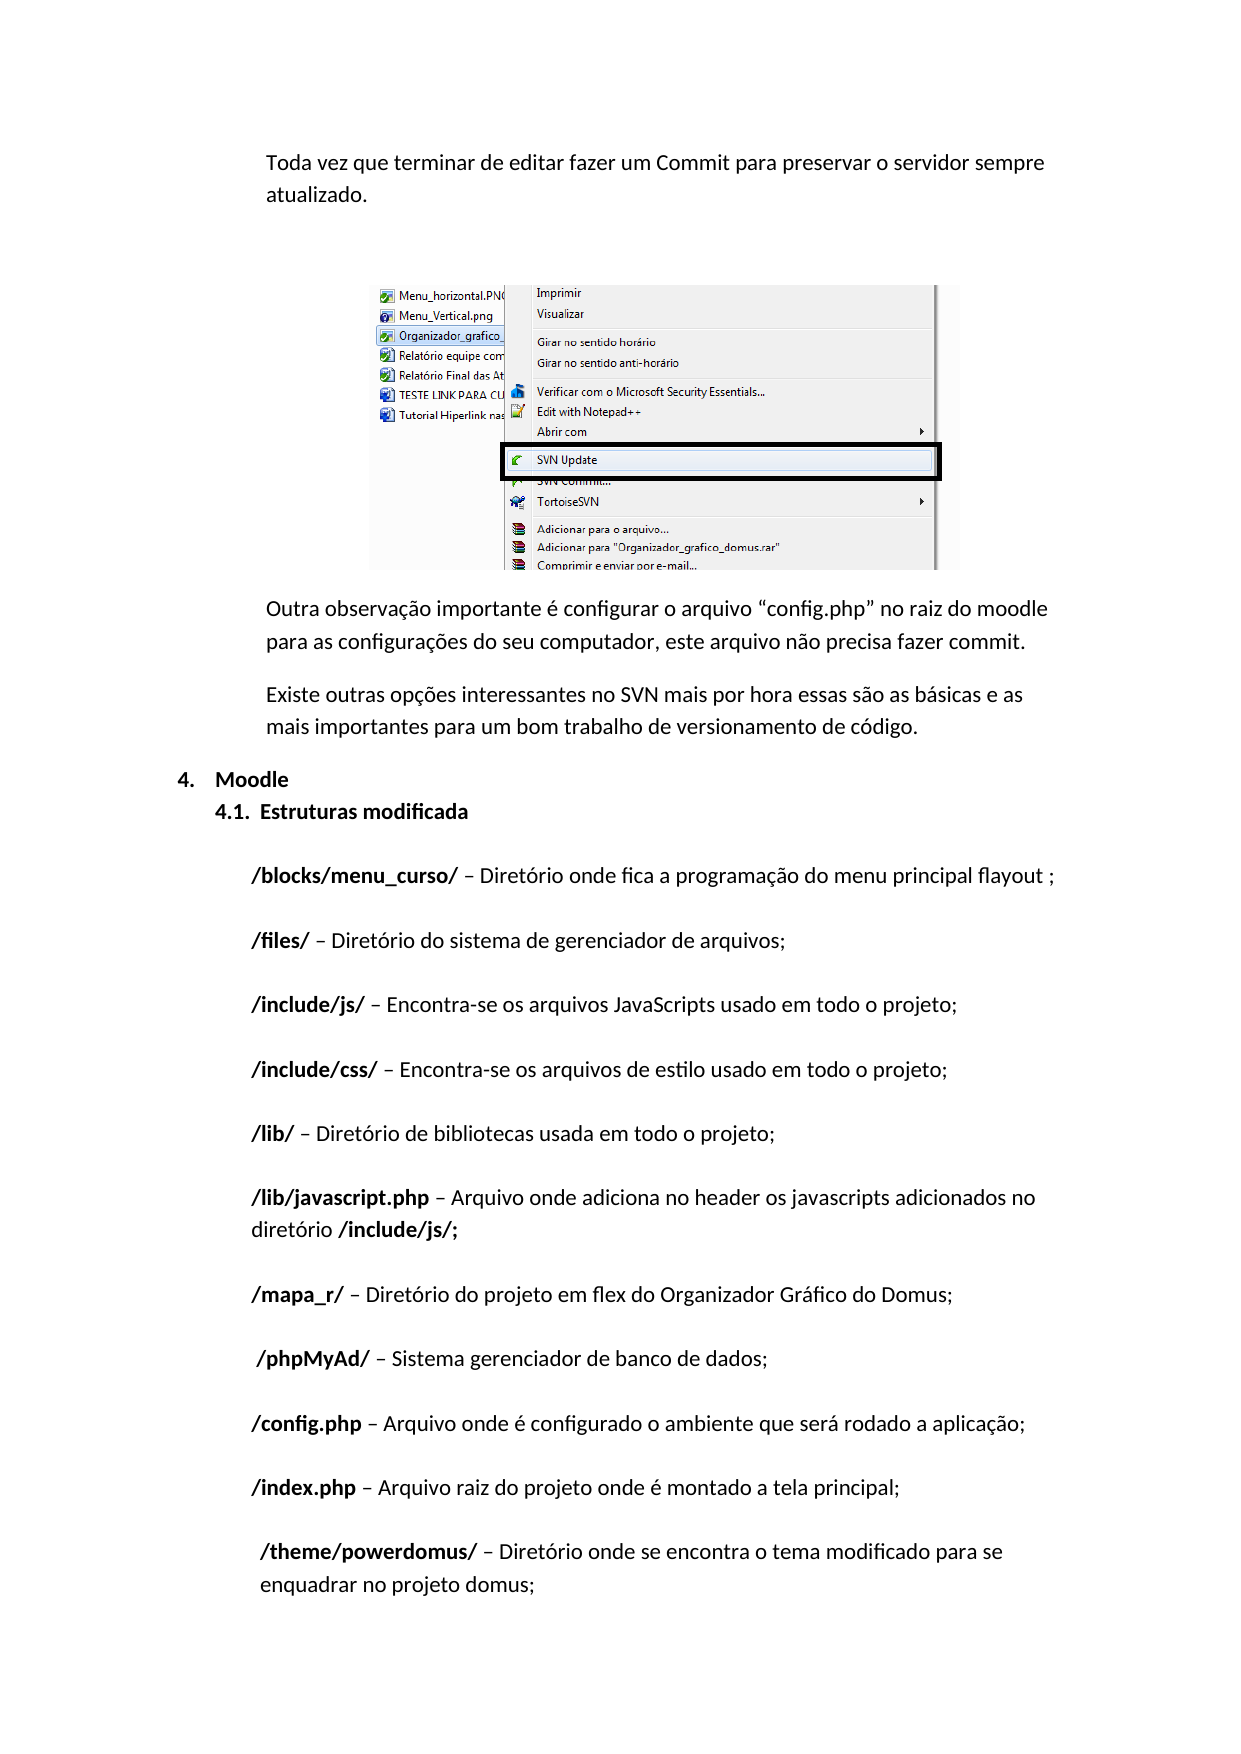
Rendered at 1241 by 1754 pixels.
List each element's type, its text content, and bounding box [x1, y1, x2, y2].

text Outra observação importante é configurar o arquivo “config.php” no raiz do moodle para as configurações do seu computador, este arquivo não precisa fazer commit. [266, 594, 1063, 655]
list /theme/powerdomus/ – Diretório onde se encontra o tema modificado para se enquadrar no projeto domus; [260, 1537, 1063, 1598]
list Estruturas modificada [215, 797, 1063, 825]
list /mapa_r/ – Diretório do projeto em flex do Organizador Gráfico do Domus; [251, 1280, 1063, 1308]
list Moodle [177, 765, 1063, 793]
list /blocks/menu_curso/ – Diretório onde fica a programação do menu principal flayout ; [215, 862, 1063, 889]
list /include/js/ – Encontra-se os arquivos JavaScripts usado em todo o projeto; [215, 990, 1063, 1018]
list /files/ – Diretório do sistema de gerenciador de arquivos; [215, 926, 1063, 954]
list /phpMyAd/ – Sistema gerenciador de banco de dados; [251, 1344, 1063, 1372]
list /lib/ – Diretório de bibliotecas usada em todo o projeto; [215, 1119, 1063, 1147]
list /index.php – Arquivo raiz do projeto onde é montado a tela principal; [251, 1473, 1063, 1501]
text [266, 148, 1063, 208]
list /lib/javascript.php – Arquivo onde adiciona no header os javascripts adicionados no diretório /include/js/; [251, 1183, 1063, 1244]
picture [369, 285, 960, 570]
list /config.php – Arquivo onde é configurado o ambiente que será rodado a aplicação; [251, 1409, 1063, 1437]
list /include/css/ – Encontra-se os arquivos de estilo usado em todo o projeto; [215, 1055, 1063, 1083]
text Existe outras opções interessantes no SVN mais por hora essas são as básicas e as mais importantes para um bom trabalho de versionamento de código. [266, 680, 1063, 740]
